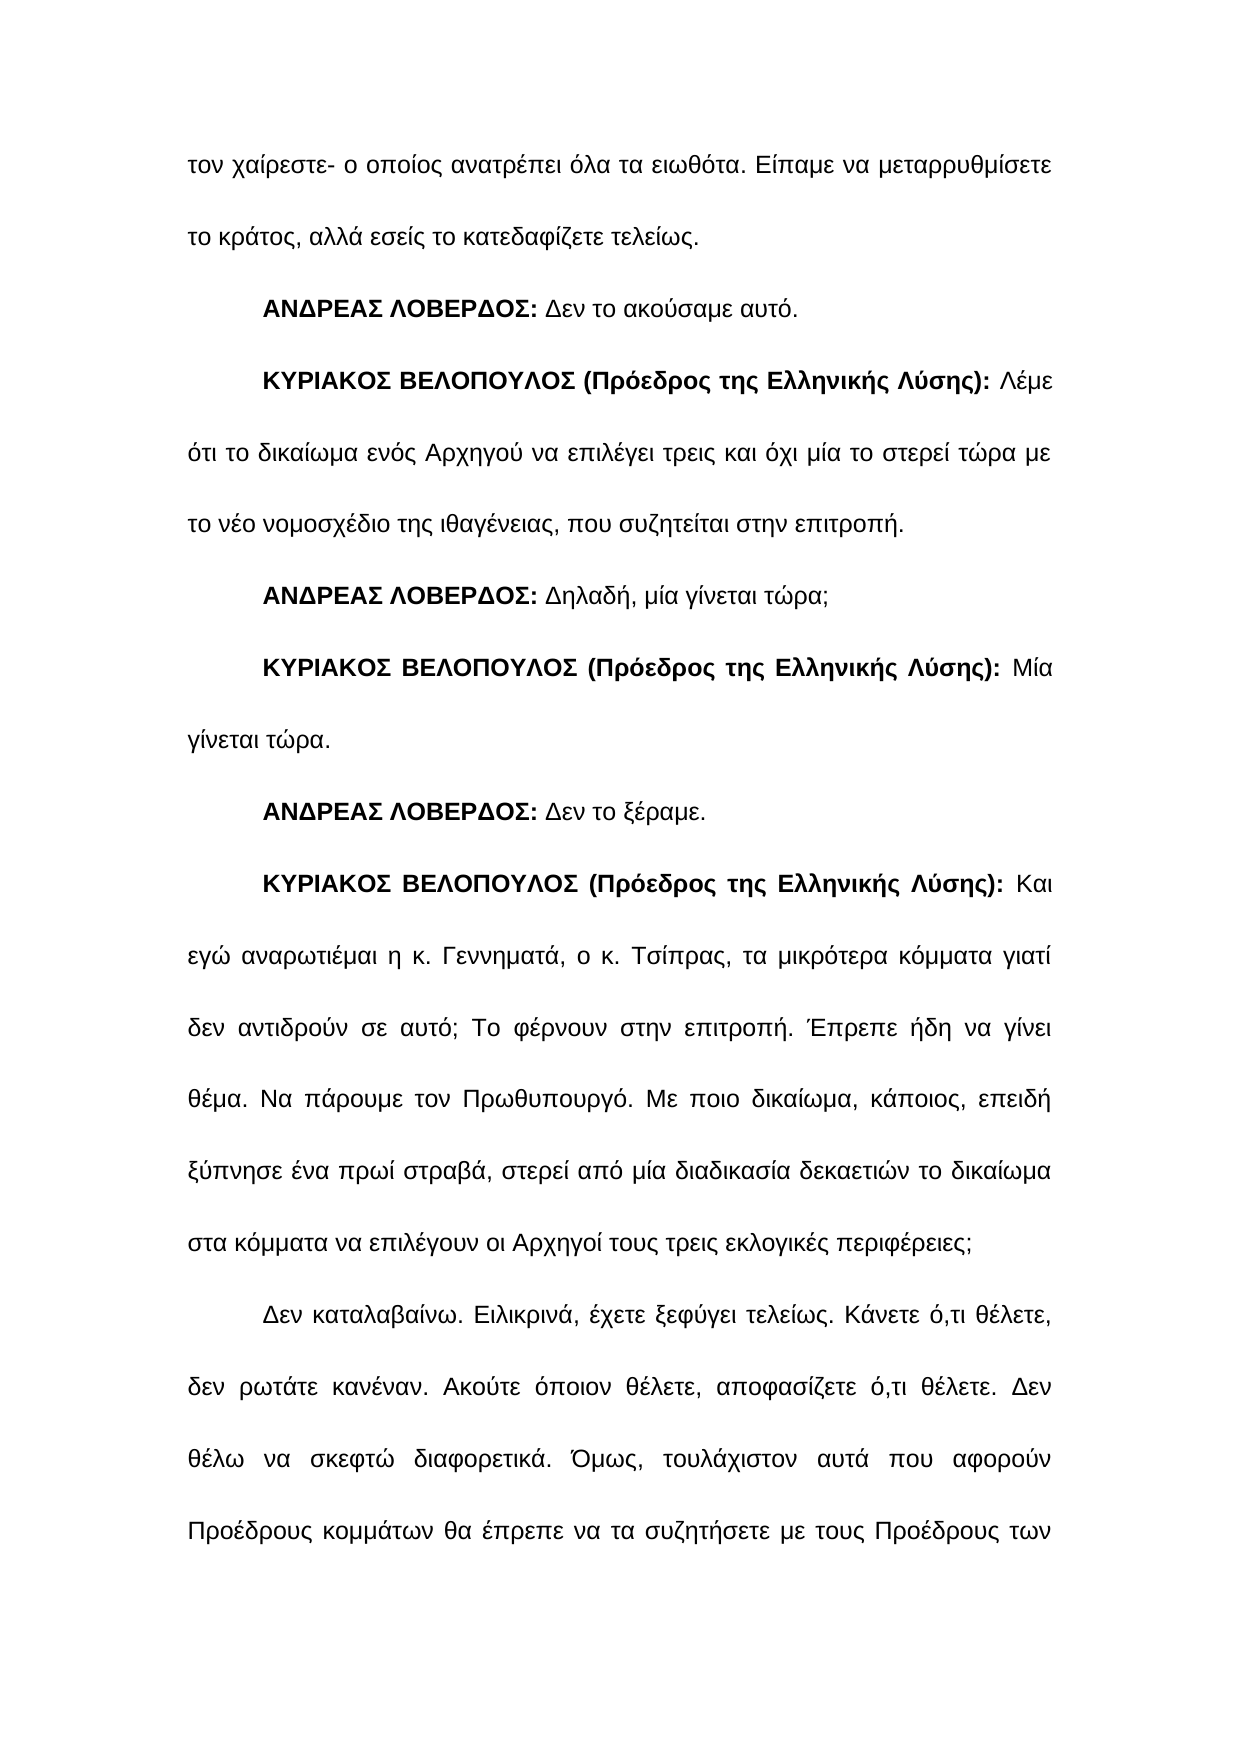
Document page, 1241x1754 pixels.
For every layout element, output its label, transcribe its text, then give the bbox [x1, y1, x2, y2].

text ΚΥΡΙΑΚΟΣ ΒΕΛΟΠΟΥΛΟΣ (Πρόεδρος της Ελληνικής Λύσης): Λέμε ότι το δικαίωμα ενός Αρχηγού να επιλέγει τρεις και όχι μία το στερεί τώρα με το νέο νομοσχέδιο της ιθαγένειας, που συζητείται στην επιτροπή. [187, 366, 1053, 538]
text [187, 1300, 1053, 1544]
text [187, 150, 1053, 251]
text ΚΥΡΙΑΚΟΣ ΒΕΛΟΠΟΥΛΟΣ (Πρόεδρος της Ελληνικής Λύσης): Και εγώ αναρωτιέμαι η κ. Γεννηματά, ο κ. Τσίπρας, τα μικρότερα κόμματα γιατί δεν αντιδρούν σε αυτό; Το φέρνουν στην επιτροπή. Έπρεπε ήδη να γίνει θέμα. Να πάρουμε τον Πρωθυπουργό. Με ποιο δικαίωμα, κάποιος, επειδή ξύπνησε ένα πρωί στραβά, στερεί από μία διαδικασία δεκαετιών το δικαίωμα στα κόμματα να επιλέγουν οι Αρχηγοί τους τρεις εκλογικές περιφέρειες; [187, 869, 1053, 1257]
text ΑΝΔΡΕΑΣ ΛΟΒΕΡΔΟΣ: Δεν το ξέραμε. [187, 797, 1053, 826]
text ΑΝΔΡΕΑΣ ΛΟΒΕΡΔΟΣ: Δεν το ακούσαμε αυτό. [187, 294, 1053, 322]
text ΑΝΔΡΕΑΣ ΛΟΒΕΡΔΟΣ: Δηλαδή, μία γίνεται τώρα; [187, 581, 1053, 610]
text ΚΥΡΙΑΚΟΣ ΒΕΛΟΠΟΥΛΟΣ (Πρόεδρος της Ελληνικής Λύσης): Μία γίνεται τώρα. [187, 653, 1053, 754]
